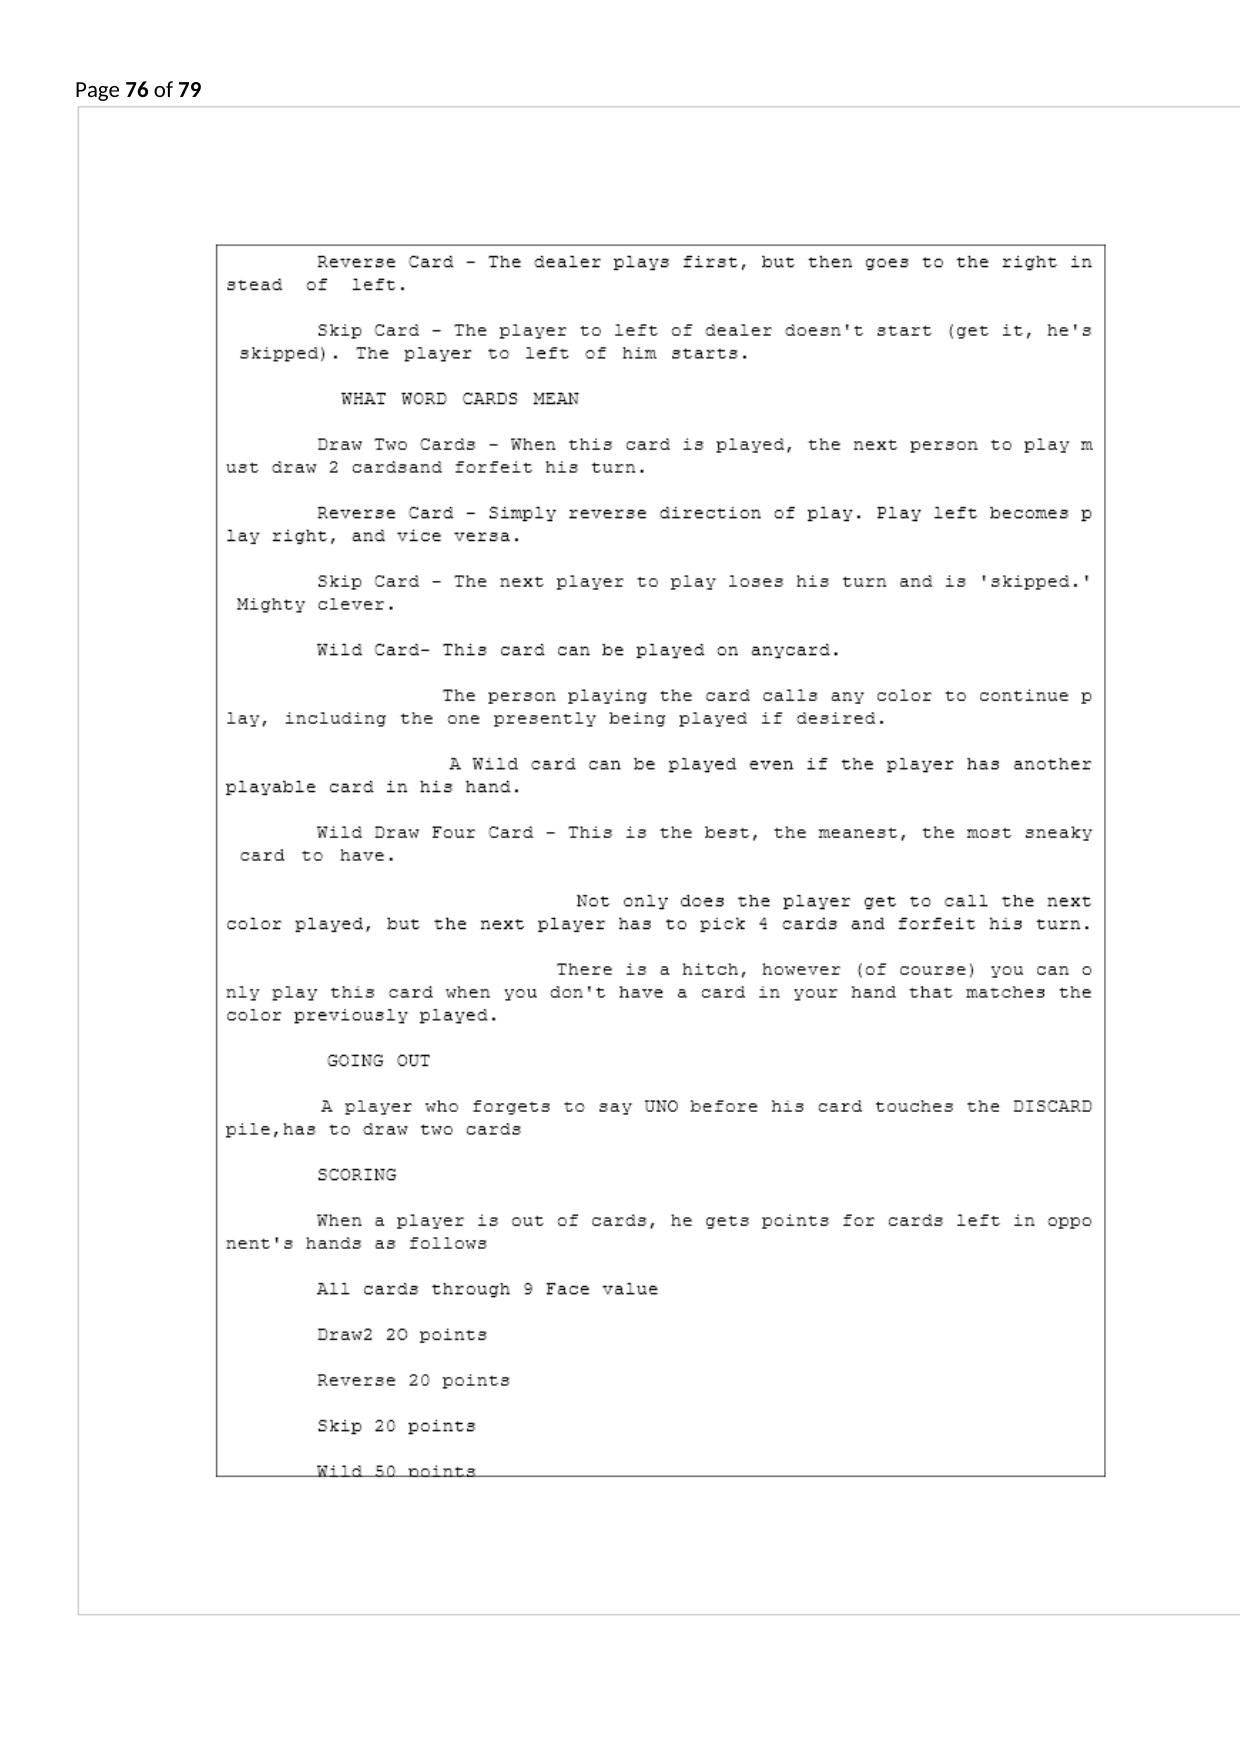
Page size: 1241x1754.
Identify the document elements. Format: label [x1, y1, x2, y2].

picture [75, 103, 1241, 1617]
